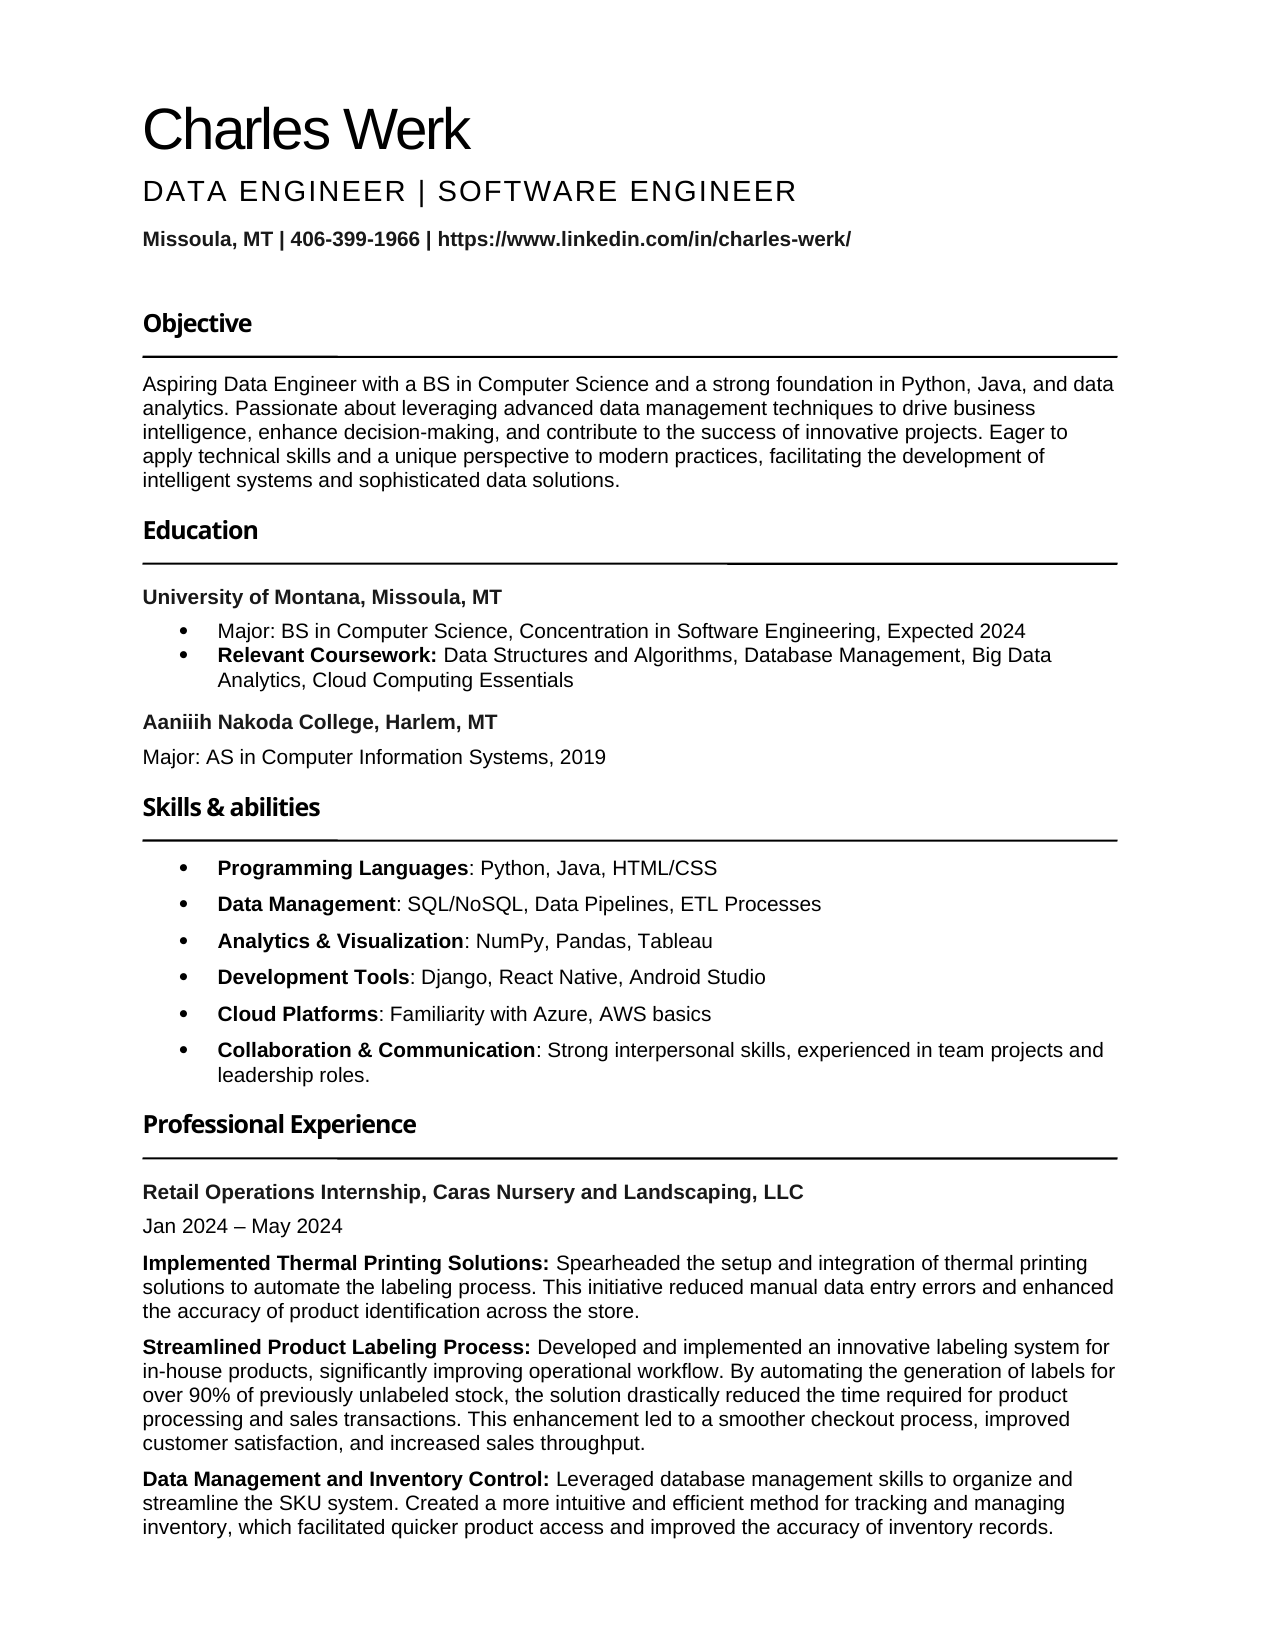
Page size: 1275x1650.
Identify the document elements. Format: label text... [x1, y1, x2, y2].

subtitle University of Montana, Missoula, MT [142, 585, 1117, 609]
subtitle Aaniiih Nakoda College, Harlem, MT [142, 710, 1117, 734]
title Charles Werk [142, 94, 1117, 162]
list Development Tools: Django, React Native, Android Studio [180, 965, 1117, 989]
text Aspiring Data Engineer with a BS in Computer Science and a strong foundation in Python, Java, and data analytics. Passionate about leveraging advanced data management techniques to drive business intelligence, enhance decision-making, and contribute to the success of innovative projects. Eager to apply technical skills and a unique perspective to modern practices, facilitating the development of intelligent systems and sophisticated data solutions. [142, 372, 1117, 492]
text Streamlined Product Labeling Process: Developed and implemented an innovative labeling system for in-house products, significantly improving operational workflow. By automating the generation of labels for over 90% of previously unlabeled stock, the solution drastically reduced the time required for product processing and sales transactions. This enhancement led to a smoother checkout process, improved customer satisfaction, and increased sales throughput. [142, 1335, 1117, 1455]
subtitle Professional Experience [142, 1107, 1117, 1141]
text Major: AS in Computer Information Systems, 2019 [142, 744, 1117, 768]
text Jan 2024 – May 2024 [142, 1214, 1117, 1238]
list Cloud Platforms: Familiarity with Azure, AWS basics [180, 1002, 1117, 1026]
text Data Management and Inventory Control: Leveraged database management skills to organize and streamline the SKU system. Created a more intuitive and efficient method for tracking and managing inventory, which facilitated quicker product access and improved the accuracy of inventory records. [142, 1467, 1117, 1539]
list Relevant Coursework: Data Structures and Algorithms, Database Management, Big Data Analytics, Cloud Computing Essentials [180, 643, 1117, 691]
subtitle Retail Operations Internship, Caras Nursery and Landscaping, LLC [142, 1180, 1117, 1204]
list Data Management: SQL/NoSQL, Data Pipelines, ETL Processes [180, 892, 1117, 916]
text Implemented Thermal Printing Solutions: Spearheaded the setup and integration of thermal printing solutions to automate the labeling process. This initiative reduced manual data entry errors and enhanced the accuracy of product identification across the store. [142, 1251, 1117, 1322]
list Collaboration & Communication: Strong interpersonal skills, experienced in team projects and leadership roles. [180, 1038, 1117, 1086]
subtitle Missoula, MT | 406-399-1966 | https://www.linkedin.com/in/charles-werk/ [142, 226, 1117, 250]
list Analytics & Visualization: NumPy, Pandas, Tableau [180, 929, 1117, 953]
list Programming Languages: Python, Java, HTML/CSS [180, 856, 1117, 879]
list Major: BS in Computer Science, Concentration in Software Engineering, Expected 2024 [180, 619, 1117, 643]
subtitle Data engineer | Software Engineer [142, 174, 1117, 208]
